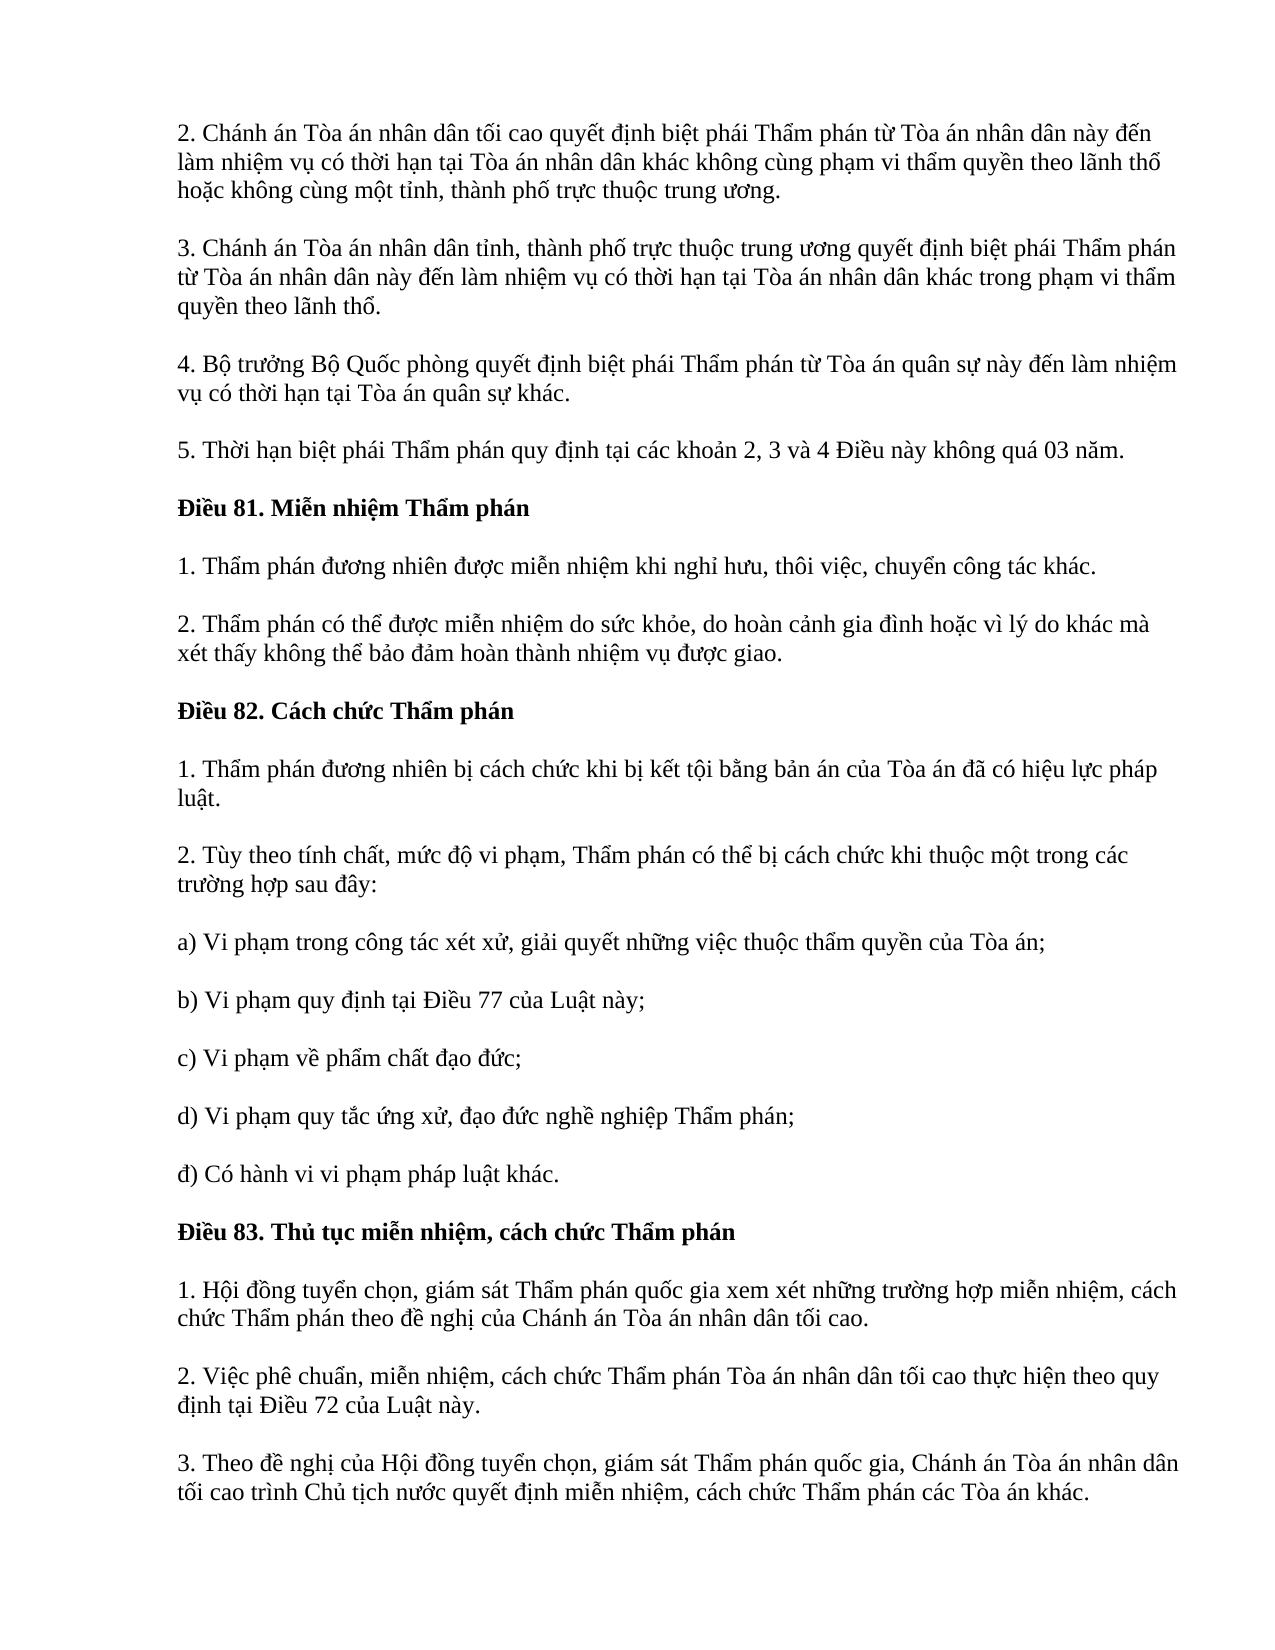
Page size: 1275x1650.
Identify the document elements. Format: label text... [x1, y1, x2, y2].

text 5. Thời hạn biệt phái Thẩm phán quy định tại các khoản 2, 3 và 4 Điều này không quá 03 năm. [177, 436, 1186, 464]
text 3. Theo đề nghị của Hội đồng tuyển chọn, giám sát Thẩm phán quốc gia, Chánh án Tòa án nhân dân tối cao trình Chủ tịch nước quyết định miễn nhiệm, cách chức Thẩm phán các Tòa án khác. [177, 1448, 1186, 1506]
text a) Vi phạm trong công tác xét xử, giải quyết những việc thuộc thẩm quyền của Tòa án; [177, 927, 1186, 956]
text 4. Bộ trưởng Bộ Quốc phòng quyết định biệt phái Thẩm phán từ Tòa án quân sự này đến làm nhiệm vụ có thời hạn tại Tòa án quân sự khác. [177, 349, 1186, 406]
text 2. Việc phê chuẩn, miễn nhiệm, cách chức Thẩm phán Tòa án nhân dân tối cao thực hiện theo quy định tại Điều 72 của Luật này. [177, 1361, 1186, 1419]
text đ) Có hành vi vi phạm pháp luật khác. [177, 1159, 1186, 1188]
text 2. Thẩm phán có thể được miễn nhiệm do sức khỏe, do hoàn cảnh gia đình hoặc vì lý do khác mà xét thấy không thể bảo đảm hoàn thành nhiệm vụ được giao. [177, 609, 1186, 667]
text Điều 82. Cách chức Thẩm phán [177, 696, 1186, 725]
text 1. Hội đồng tuyển chọn, giám sát Thẩm phán quốc gia xem xét những trường hợp miễn nhiệm, cách chức Thẩm phán theo đề nghị của Chánh án Tòa án nhân dân tối cao. [177, 1275, 1186, 1332]
text 2. Chánh án Tòa án nhân dân tối cao quyết định biệt phái Thẩm phán từ Tòa án nhân dân này đến làm nhiệm vụ có thời hạn tại Tòa án nhân dân khác không cùng phạm vi thẩm quyền theo lãnh thổ hoặc không cùng một tỉnh, thành phố trực thuộc trung ương. [177, 118, 1186, 204]
text 1. Thẩm phán đương nhiên bị cách chức khi bị kết tội bằng bản án của Tòa án đã có hiệu lực pháp luật. [177, 754, 1186, 811]
text d) Vi phạm quy tắc ứng xử, đạo đức nghề nghiệp Thẩm phán; [177, 1101, 1186, 1130]
text Điều 83. Thủ tục miễn nhiệm, cách chức Thẩm phán [177, 1217, 1186, 1246]
text b) Vi phạm quy định tại Điều 77 của Luật này; [177, 985, 1186, 1014]
text 3. Chánh án Tòa án nhân dân tỉnh, thành phố trực thuộc trung ương quyết định biệt phái Thẩm phán từ Tòa án nhân dân này đến làm nhiệm vụ có thời hạn tại Tòa án nhân dân khác trong phạm vi thẩm quyền theo lãnh thổ. [177, 233, 1186, 320]
text 1. Thẩm phán đương nhiên được miễn nhiệm khi nghỉ hưu, thôi việc, chuyển công tác khác. [177, 551, 1186, 580]
text Điều 81. Miễn nhiệm Thẩm phán [177, 493, 1186, 522]
text c) Vi phạm về phẩm chất đạo đức; [177, 1043, 1186, 1072]
text 2. Tùy theo tính chất, mức độ vi phạm, Thẩm phán có thể bị cách chức khi thuộc một trong các trường hợp sau đây: [177, 841, 1186, 898]
